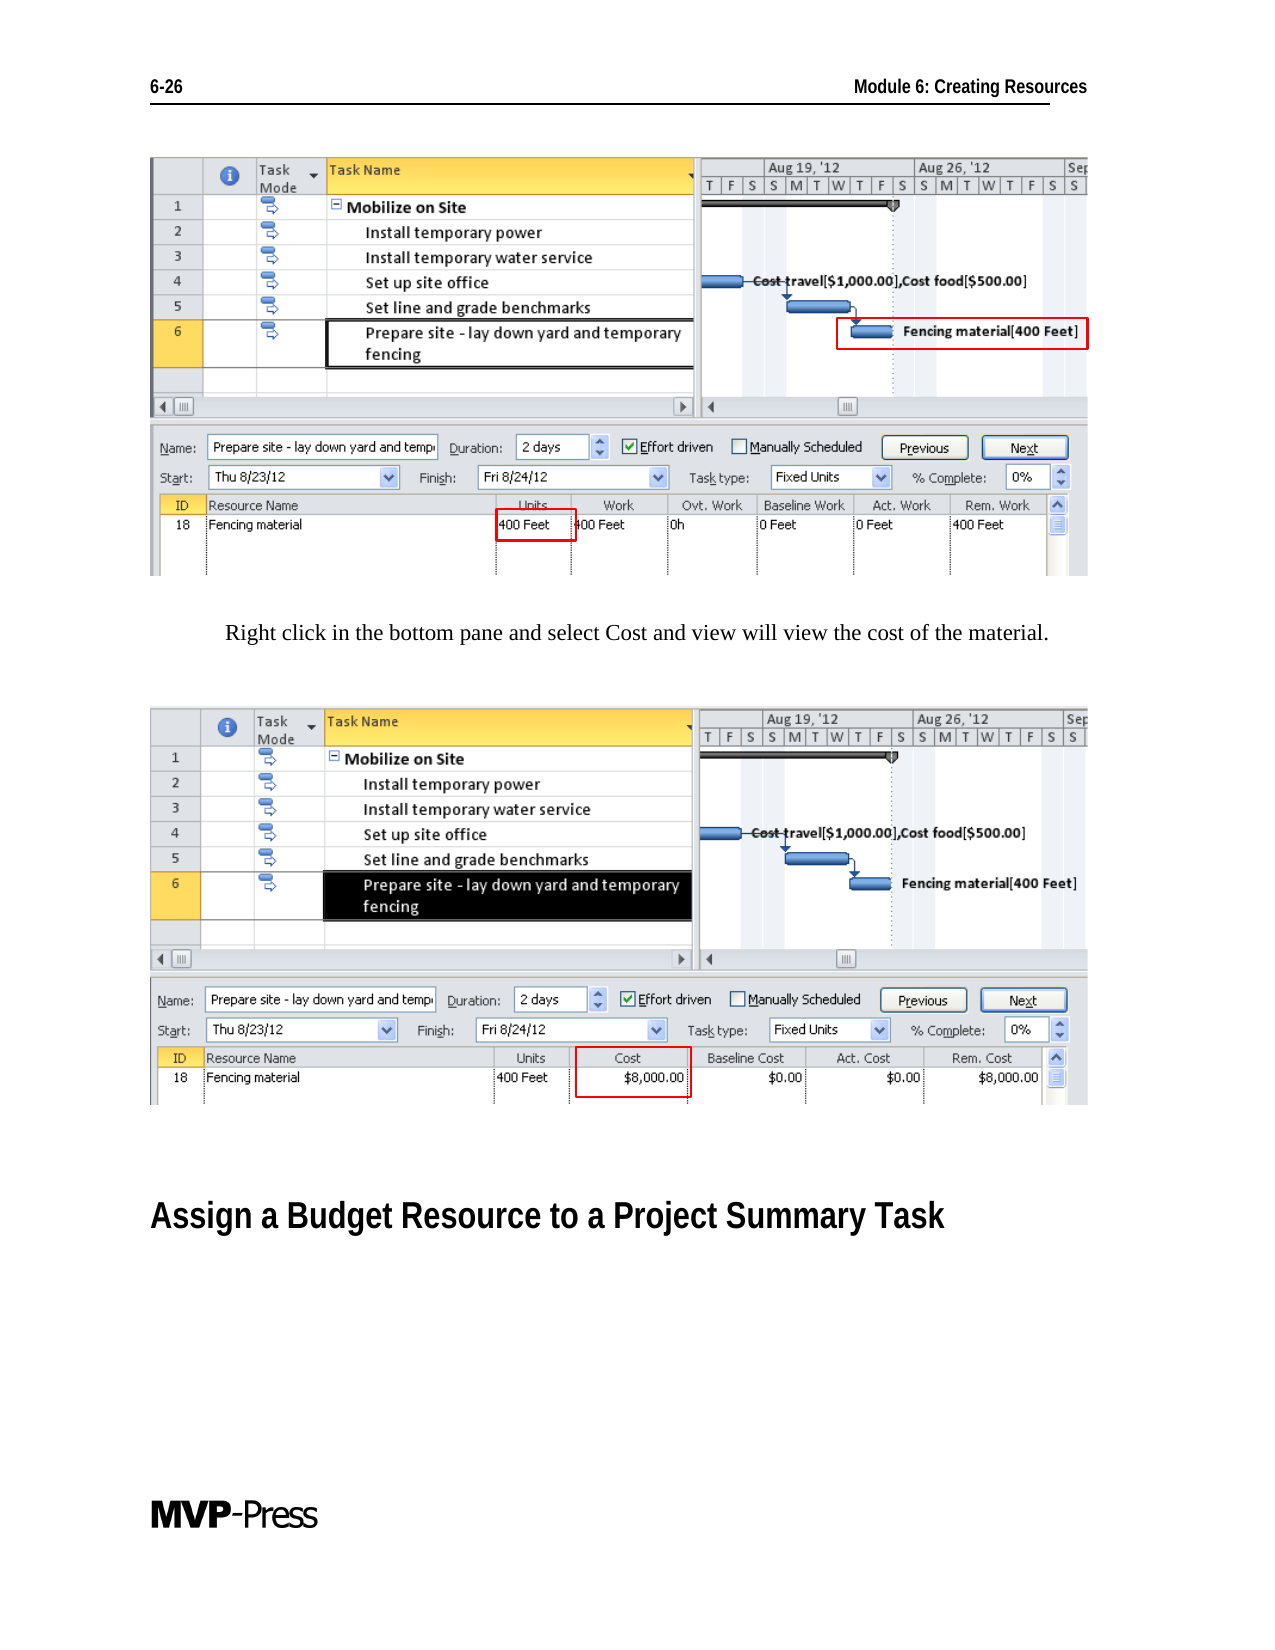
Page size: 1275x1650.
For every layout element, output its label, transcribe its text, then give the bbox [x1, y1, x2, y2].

picture [150, 706, 1088, 1105]
subtitle Assign a Budget Resource to a Project Summary Task [150, 1192, 1050, 1237]
picture [838, 319, 1086, 348]
text Right click in the bottom pane and select Cost and view will view the cost of the material. [225, 619, 1050, 646]
picture [150, 157, 1088, 576]
picture [150, 1500, 319, 1529]
